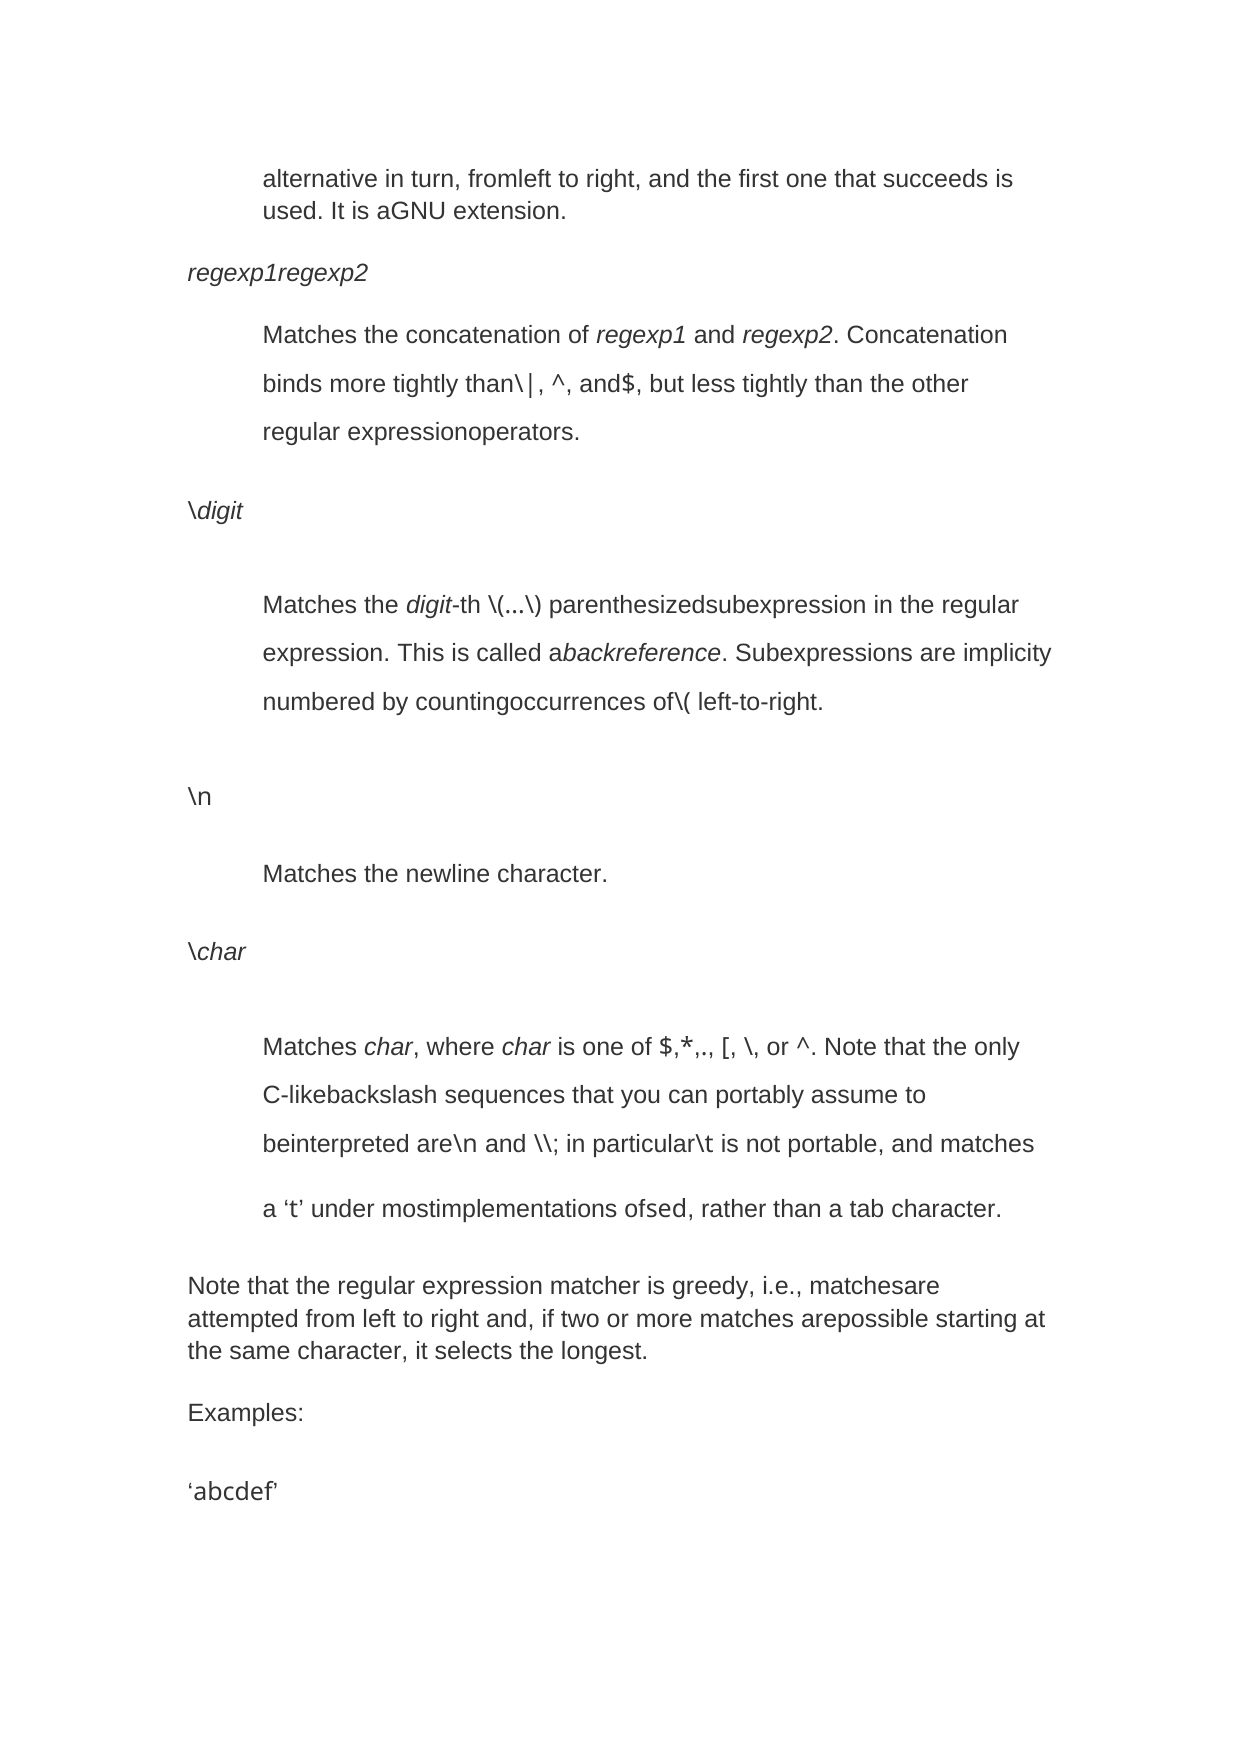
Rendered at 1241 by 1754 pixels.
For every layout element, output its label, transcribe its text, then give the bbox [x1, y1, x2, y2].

text ‘abcdef’ [187, 1458, 1053, 1523]
text Note that the regular expression matcher is greedy, i.e., matchesare attempted from left to right and, if two or more matches arepossible starting at the same character, it selects the longest. [187, 1269, 1053, 1367]
text Examples: [187, 1396, 1053, 1429]
text Matches the digit-th \(...\) parenthesizedsubexpression in the regular expression. This is called abackreference. Subexpressions are implicity numbered by countingoccurrences of\( left-to-right. [262, 571, 1053, 734]
text Matches the newline character. [262, 857, 1053, 889]
text \char [187, 919, 1053, 984]
text regexp1regexp2 [187, 256, 1053, 289]
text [262, 162, 1053, 227]
text \digit [187, 477, 1053, 542]
text \n [187, 763, 1053, 828]
text Matches char, where char is one of $,*,., [, \, or ^. Note that the only C-likebackslash sequences that you can portably assume to beinterpreted are\n and \\; in particular\t is not portable, and matches a ‘t’ under mostimplementations ofsed, rather than a tab character. [262, 1013, 1053, 1240]
text Matches the concatenation of regexp1 and regexp2. Concatenation binds more tightly than\|, ^, and$, but less tightly than the other regular expressionoperators. [262, 318, 1053, 448]
